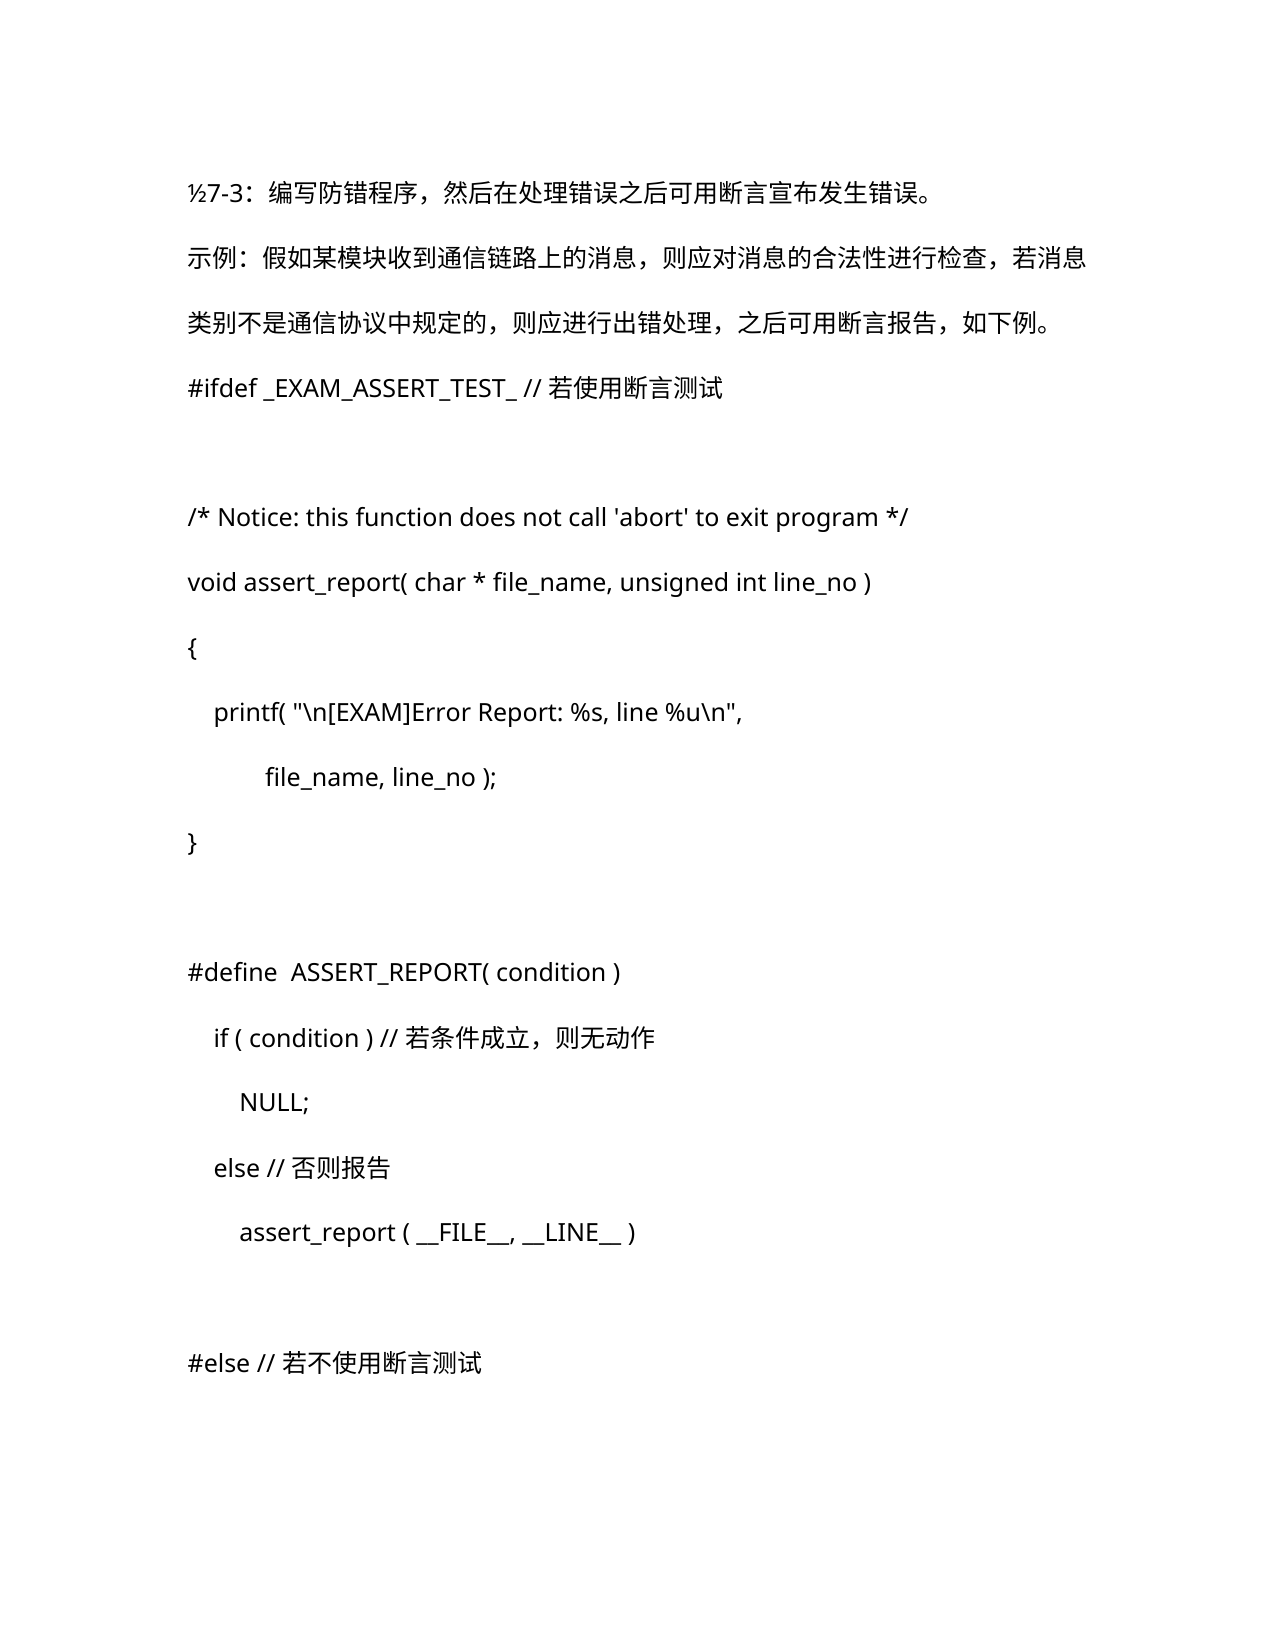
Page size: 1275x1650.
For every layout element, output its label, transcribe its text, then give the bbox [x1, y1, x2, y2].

text NULL; [187, 1069, 1087, 1134]
text ½7-3：编写防错程序，然后在处理错误之后可用断言宣布发生错误。 [187, 159, 1087, 224]
text } [187, 809, 1087, 874]
text printf( "\n[EXAM]Error Report: %s, line %u\n", [187, 679, 1087, 744]
text if ( condition ) // 若条件成立，则无动作 [187, 1004, 1087, 1069]
text else // 否则报告 [187, 1134, 1087, 1199]
text /* Notice: this function does not call 'abort' to exit program */ [187, 484, 1087, 549]
text assert_report ( __FILE__, __LINE__ ) [187, 1199, 1087, 1264]
text file_name, line_no ); [187, 744, 1087, 809]
text { [187, 614, 1087, 679]
text void assert_report( char * file_name, unsigned int line_no ) [187, 549, 1087, 614]
text #else // 若不使用断言测试 [187, 1329, 1087, 1394]
text 示例：假如某模块收到通信链路上的消息，则应对消息的合法性进行检查，若消息类别不是通信协议中规定的，则应进行出错处理，之后可用断言报告，如下例。 [187, 224, 1087, 354]
text #ifdef _EXAM_ASSERT_TEST_ // 若使用断言测试 [187, 354, 1087, 419]
text #define ASSERT_REPORT( condition ) [187, 939, 1087, 1004]
